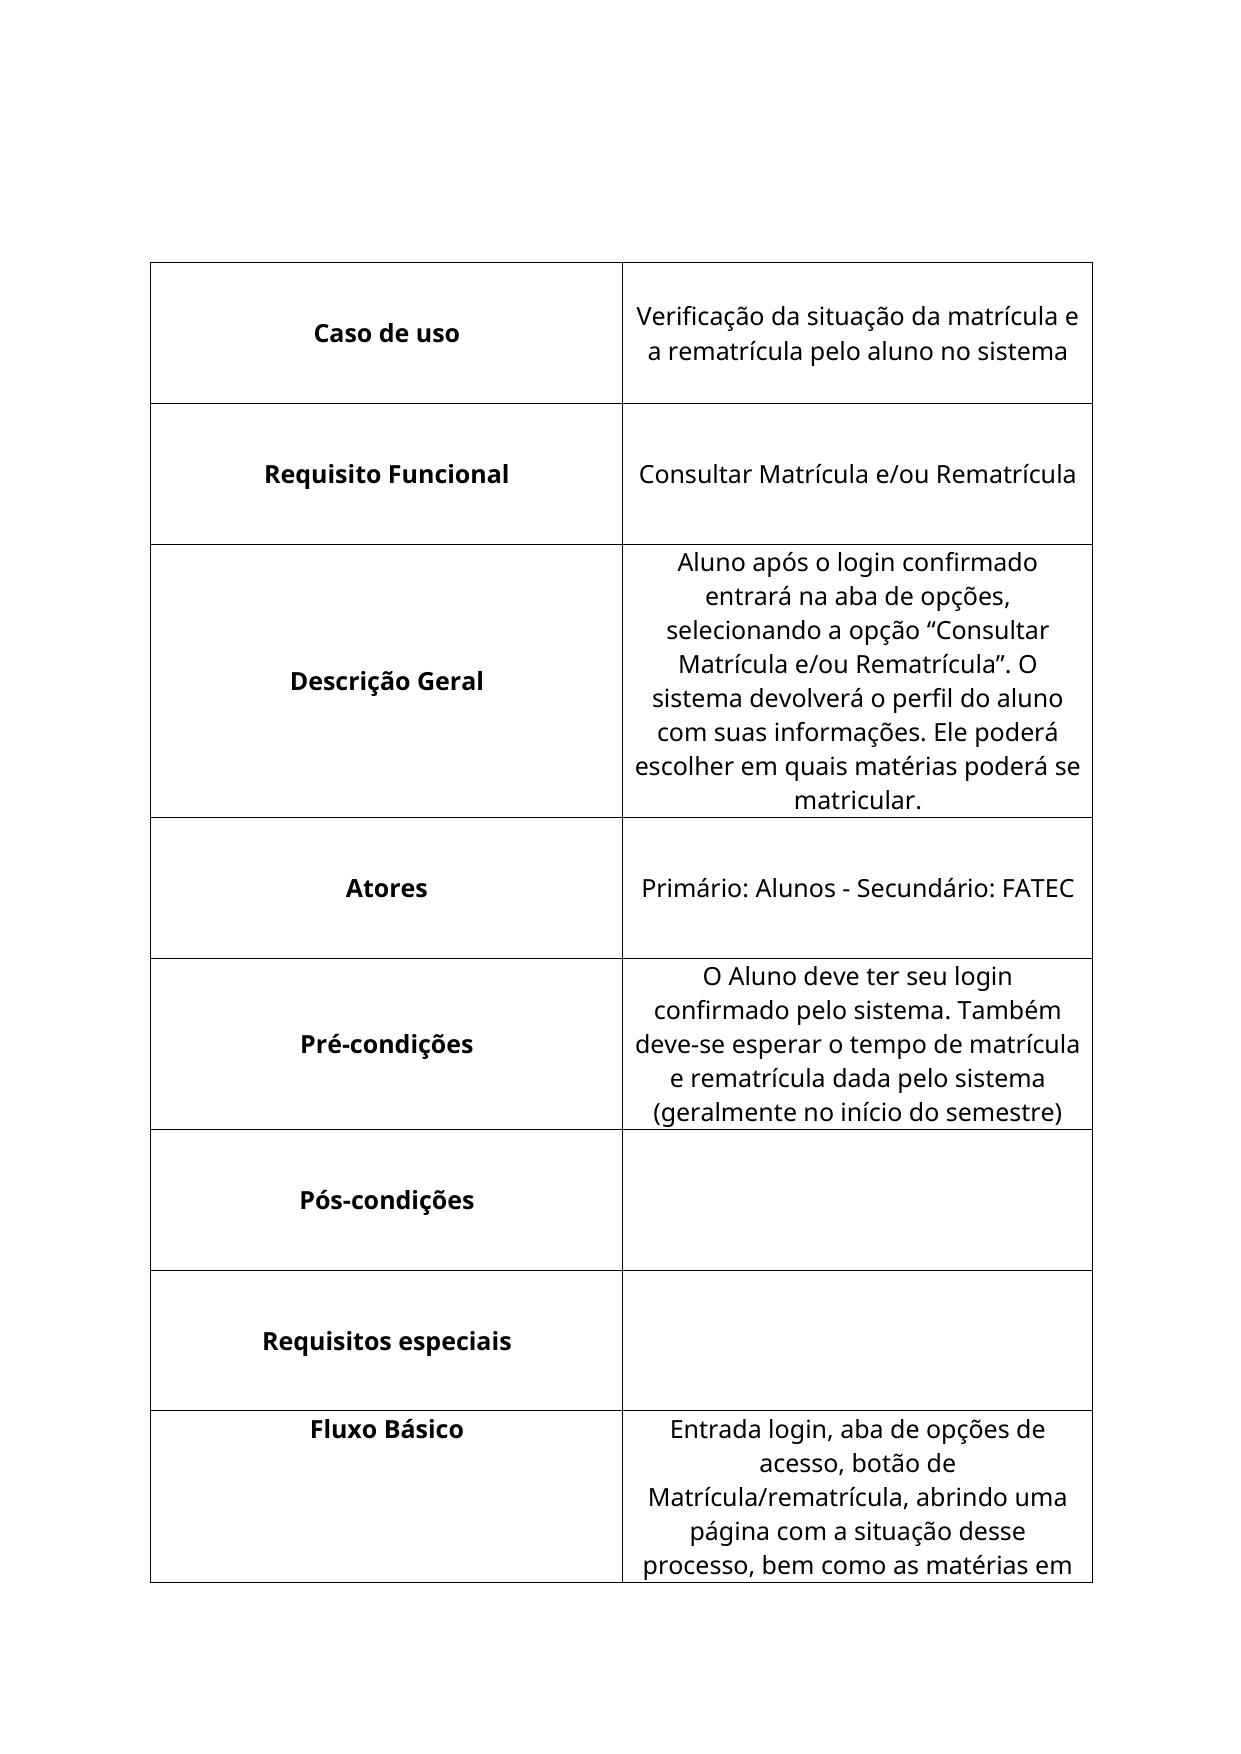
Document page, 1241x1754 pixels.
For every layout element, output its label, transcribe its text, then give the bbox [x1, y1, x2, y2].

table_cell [623, 1411, 1092, 1582]
table_cell [623, 1130, 1092, 1270]
table_cell Pré-condições [151, 959, 622, 1129]
table_header Caso de uso [151, 263, 622, 403]
table_cell Aluno após o login confirmado entrará na aba de opções, selecionando a opção “Consultar Matrícula e/ou Rematrícula”. O sistema devolverá o perfil do aluno com suas informações. Ele poderá escolher em quais matérias poderá se matricular. [623, 545, 1092, 817]
table_cell Requisito Funcional [151, 404, 622, 543]
table_header Verificação da situação da matrícula e a rematrícula pelo aluno no sistema [623, 263, 1092, 403]
table_cell Atores [151, 818, 622, 958]
table_cell O Aluno deve ter seu login confirmado pelo sistema. Também deve-se esperar o tempo de matrícula e rematrícula dada pelo sistema (geralmente no início do semestre) [623, 959, 1092, 1129]
table_cell Primário: Alunos - Secundário: FATEC [623, 818, 1092, 958]
table_cell Fluxo Básico [151, 1411, 622, 1582]
table_cell Requisitos especiais [151, 1271, 622, 1410]
table_cell Consultar Matrícula e/ou Rematrícula [623, 404, 1092, 543]
table_cell [623, 1271, 1092, 1410]
table_cell Pós-condições [151, 1130, 622, 1270]
table_cell Descrição Geral [151, 545, 622, 817]
